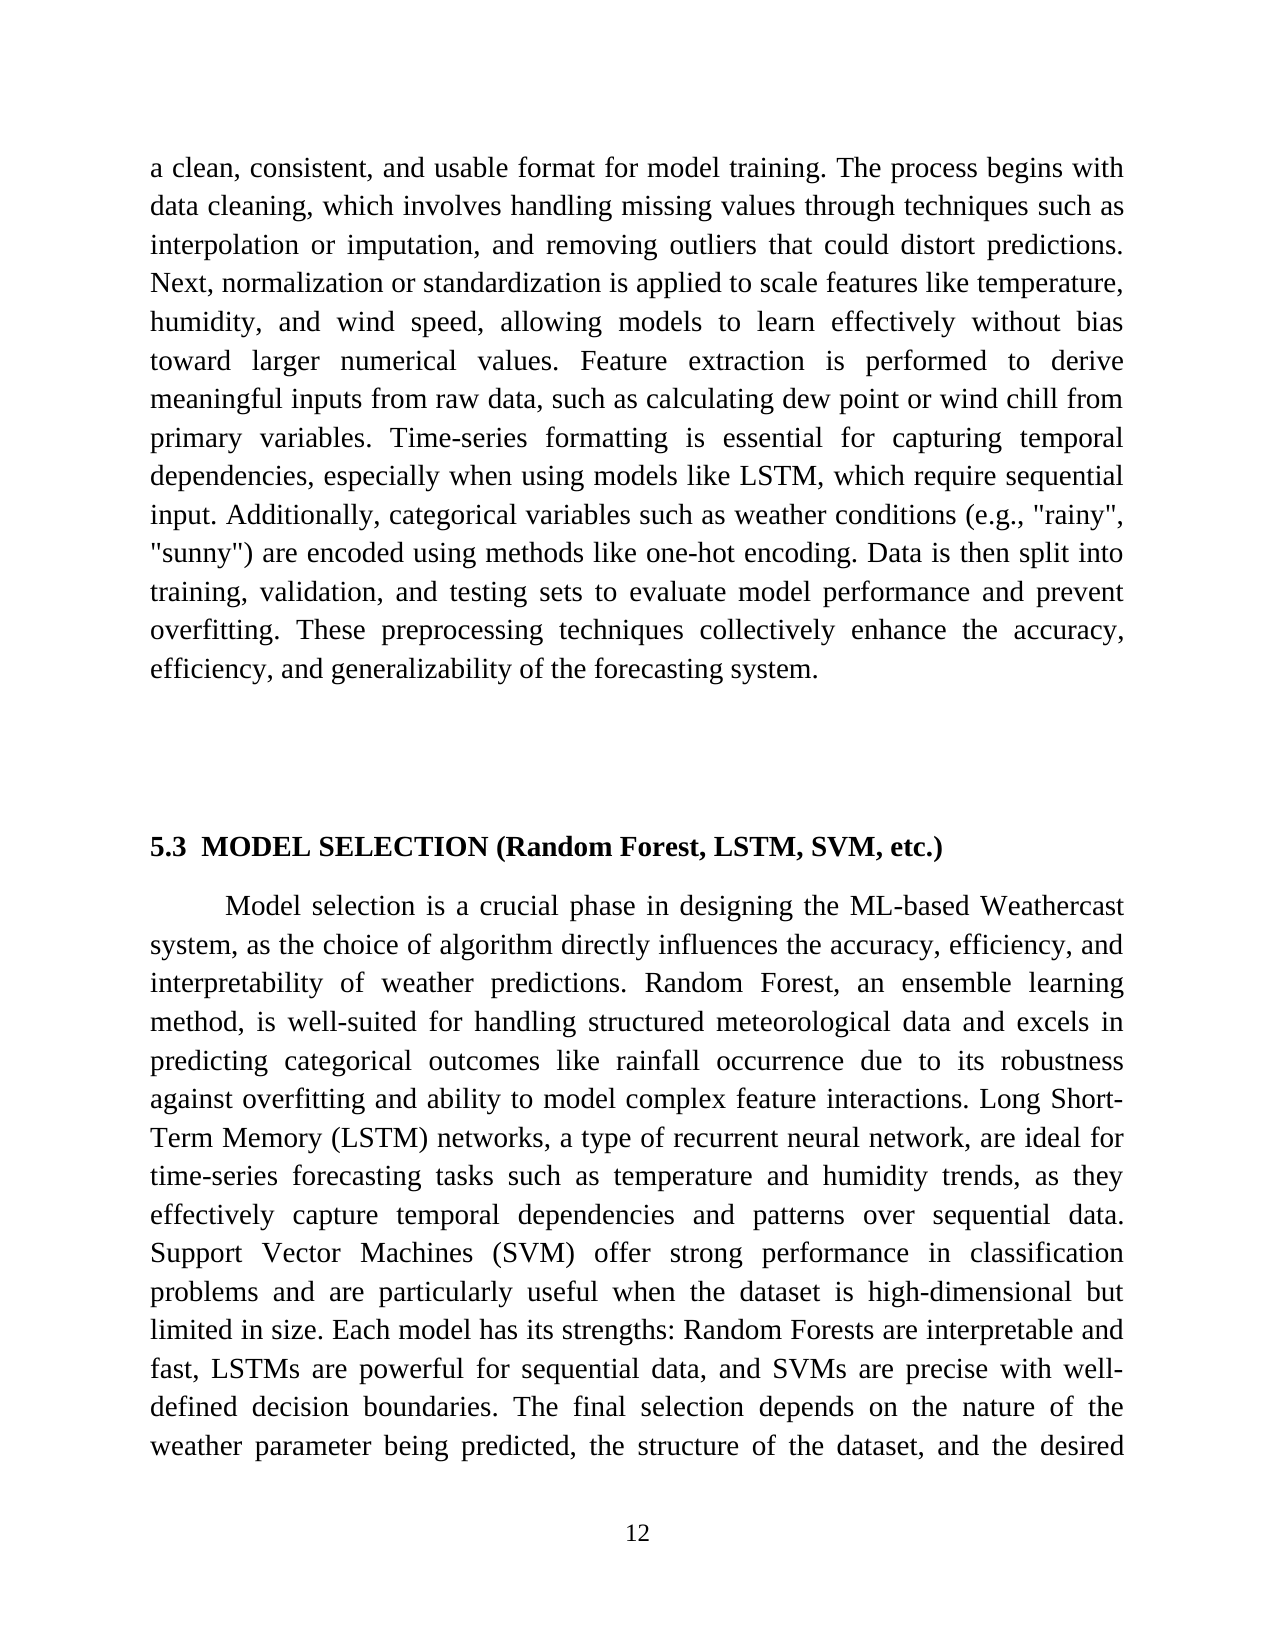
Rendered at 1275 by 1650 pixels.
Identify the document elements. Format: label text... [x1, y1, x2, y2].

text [150, 888, 1125, 1462]
text 5.3 MODEL SELECTION (Random Forest, LSTM, SVM, etc.) [150, 829, 1125, 863]
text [150, 150, 1125, 684]
